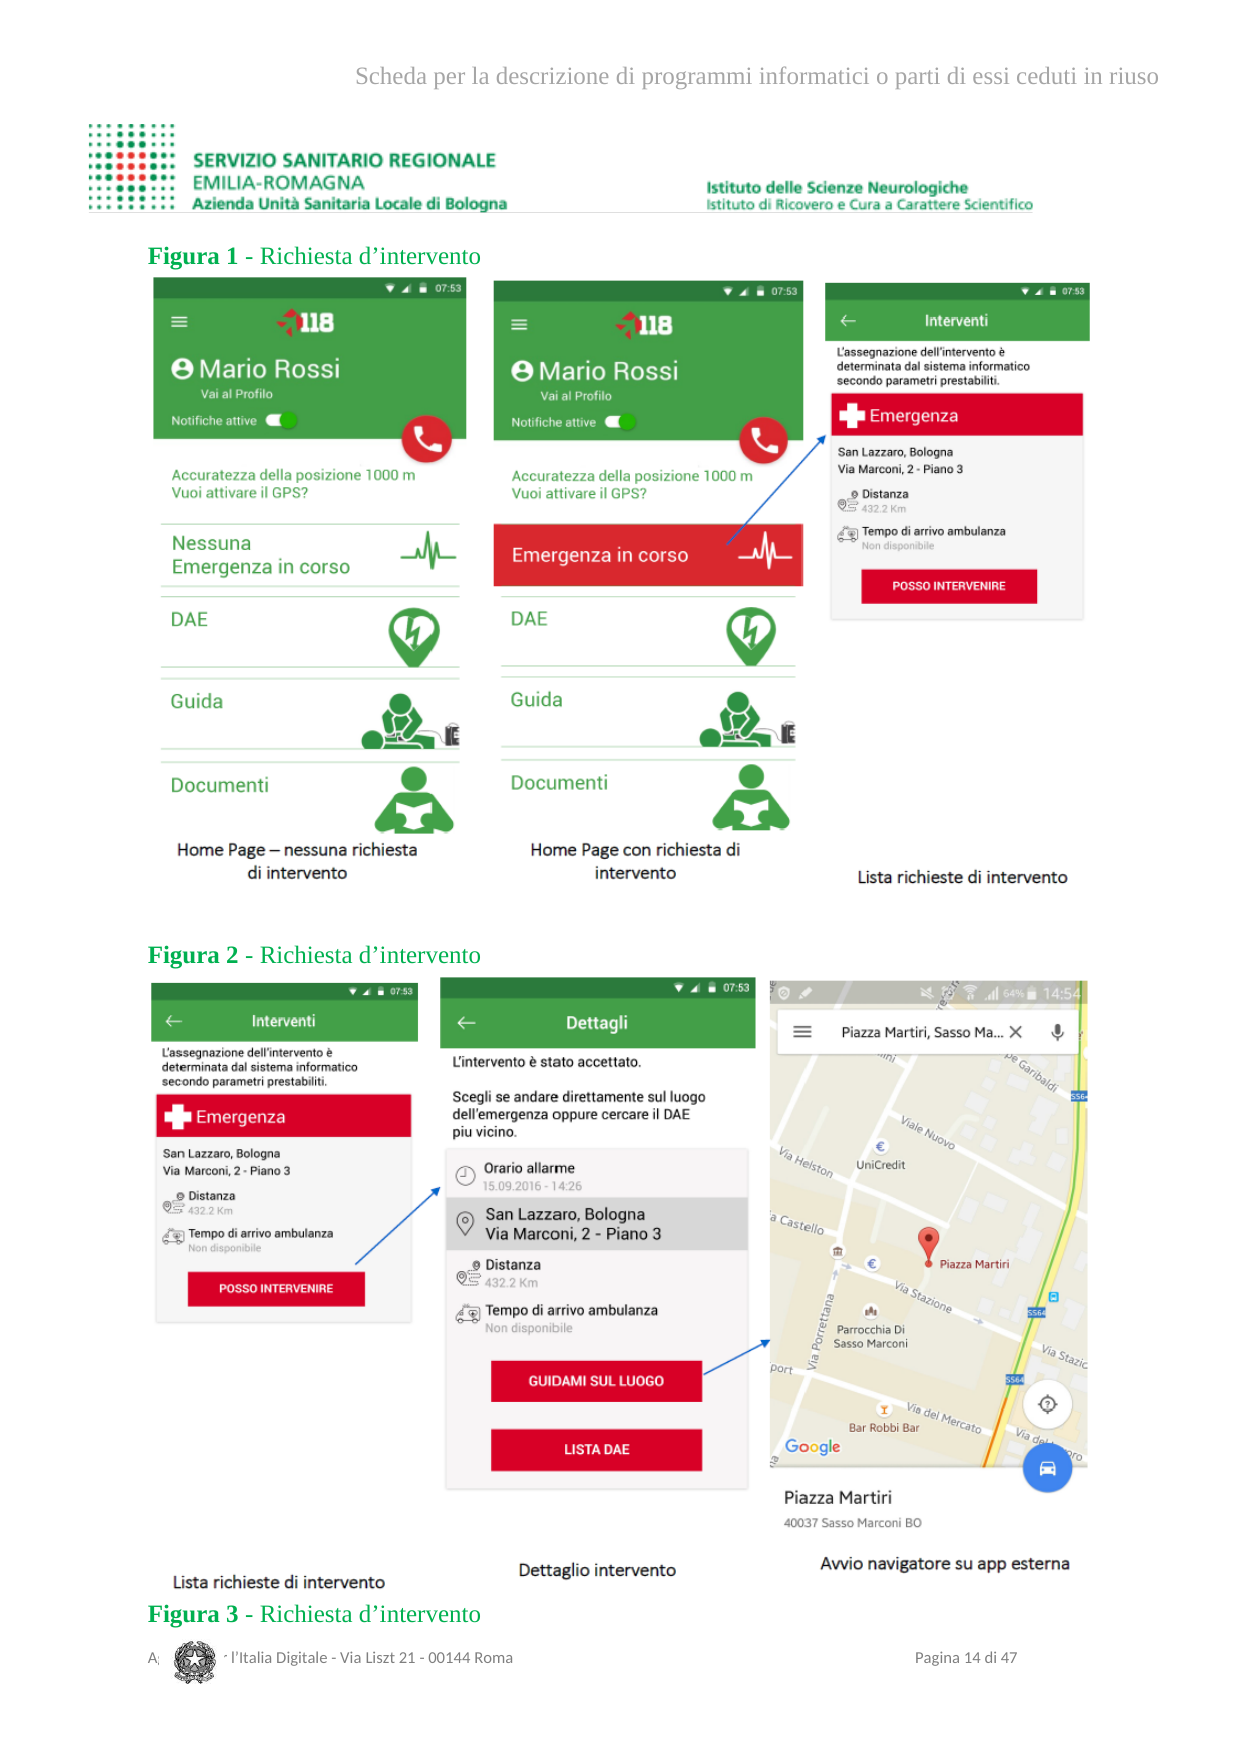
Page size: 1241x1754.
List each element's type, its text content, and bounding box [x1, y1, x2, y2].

text Figura 1 - Richiesta d’intervento [148, 241, 1092, 269]
text Figura 3 - Richiesta d’intervento [148, 1599, 1092, 1628]
picture [148, 273, 1092, 904]
picture [158, 1639, 224, 1683]
picture [148, 973, 1092, 1596]
picture [88, 124, 1036, 216]
text Figura 2 - Richiesta d’intervento [148, 940, 1092, 969]
